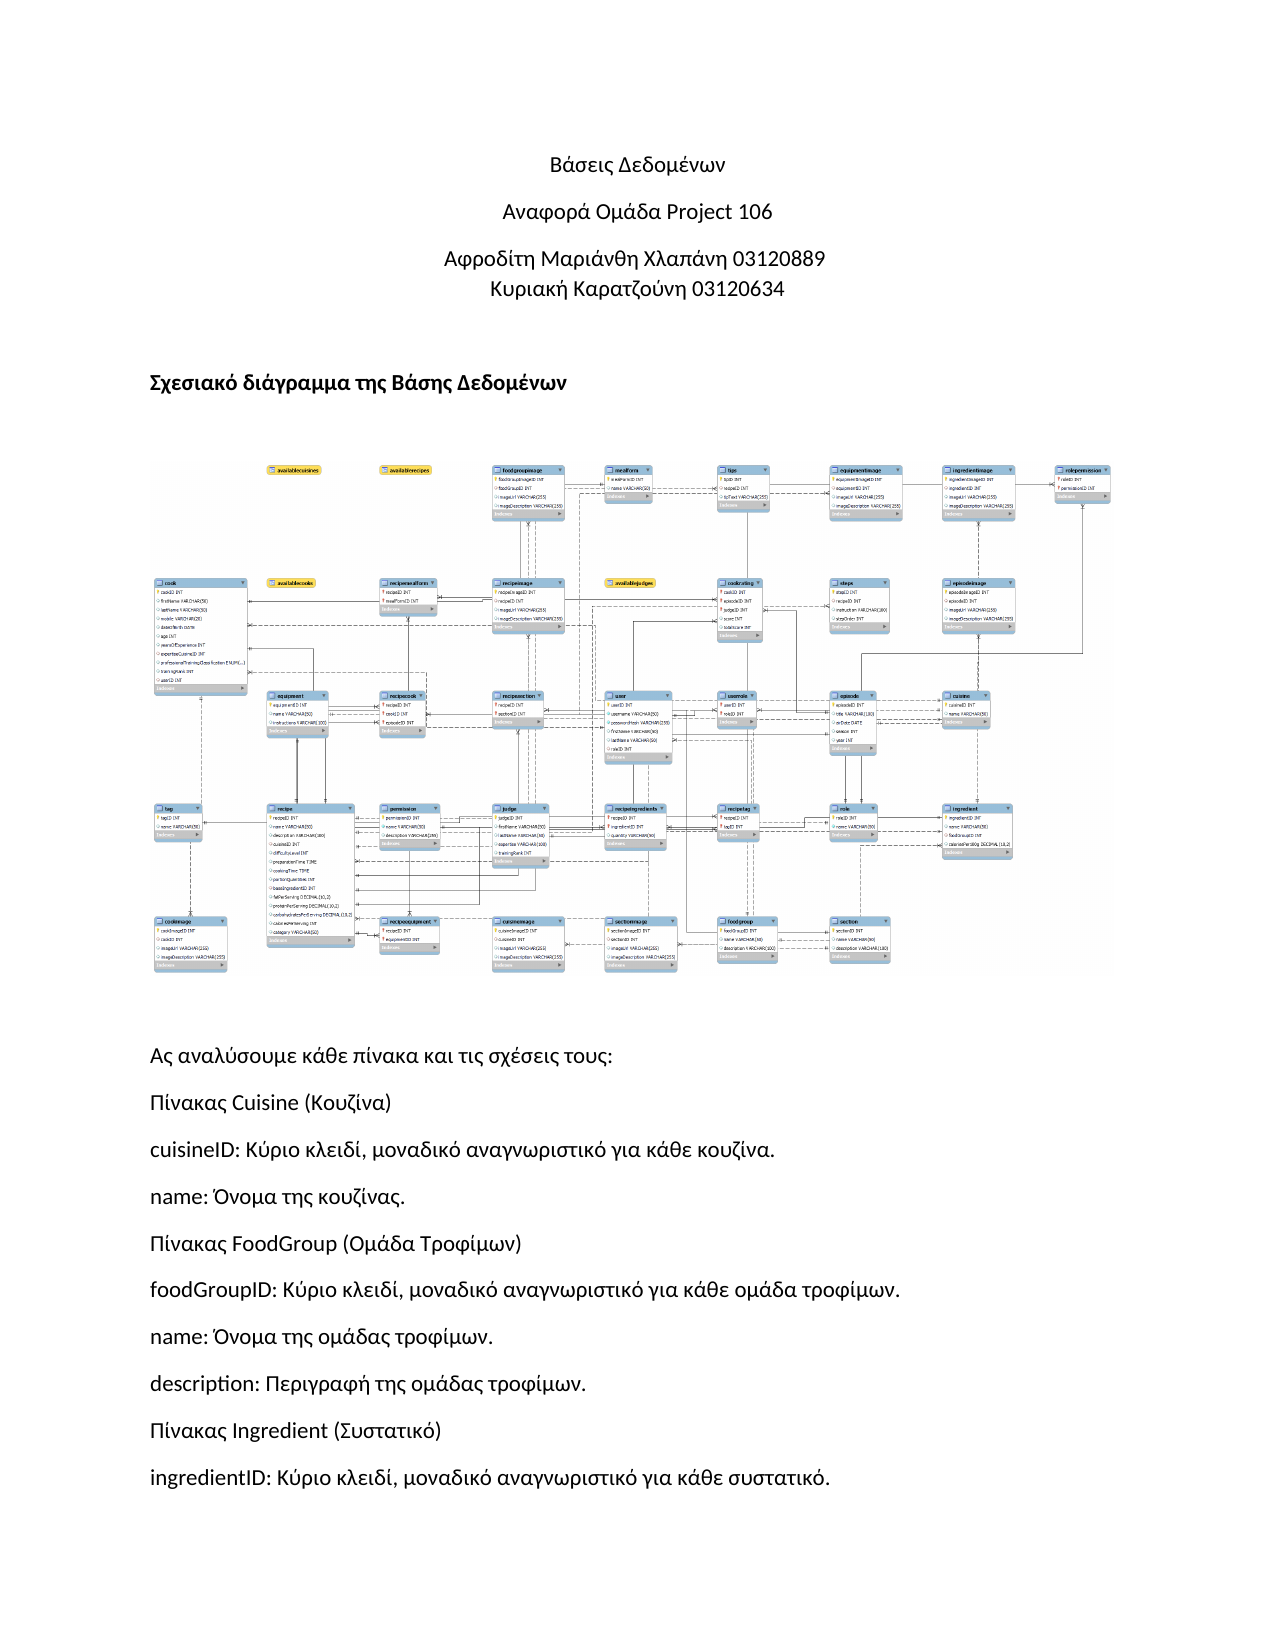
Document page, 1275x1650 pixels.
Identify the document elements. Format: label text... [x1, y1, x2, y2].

text name: Όνομα της ομάδας τροφίμων. [150, 1322, 1125, 1351]
text ingredientID: Κύριο κλειδί, μοναδικό αναγνωριστικό για κάθε συστατικό. [150, 1463, 1125, 1491]
text Πίνακας Ingredient (Συστατικό) [150, 1416, 1125, 1444]
text Σχεσιακό διάγραμμα της Βάσης Δεδομένων [150, 368, 1125, 396]
picture [150, 461, 1114, 976]
text Ας αναλύσουμε κάθε πίνακα και τις σχέσεις τους: [150, 1041, 1125, 1069]
text Πίνακας Cuisine (Κουζίνα) [150, 1088, 1125, 1116]
text name: Όνομα της κουζίνας. [150, 1182, 1125, 1210]
text Αναφορά Ομάδα Project 106 [150, 197, 1125, 225]
text Αφροδίτη Μαριάνθη Χλαπάνη 03120889 Κυριακή Καρατζούνη 03120634 [150, 244, 1125, 302]
text Βάσεις Δεδομένων [150, 150, 1125, 178]
text Πίνακας FoodGroup (Ομάδα Τροφίμων) [150, 1229, 1125, 1257]
text description: Περιγραφή της ομάδας τροφίμων. [150, 1369, 1125, 1397]
text foodGroupID: Κύριο κλειδί, μοναδικό αναγνωριστικό για κάθε ομάδα τροφίμων. [150, 1276, 1125, 1304]
text cuisineID: Κύριο κλειδί, μοναδικό αναγνωριστικό για κάθε κουζίνα. [150, 1135, 1125, 1163]
